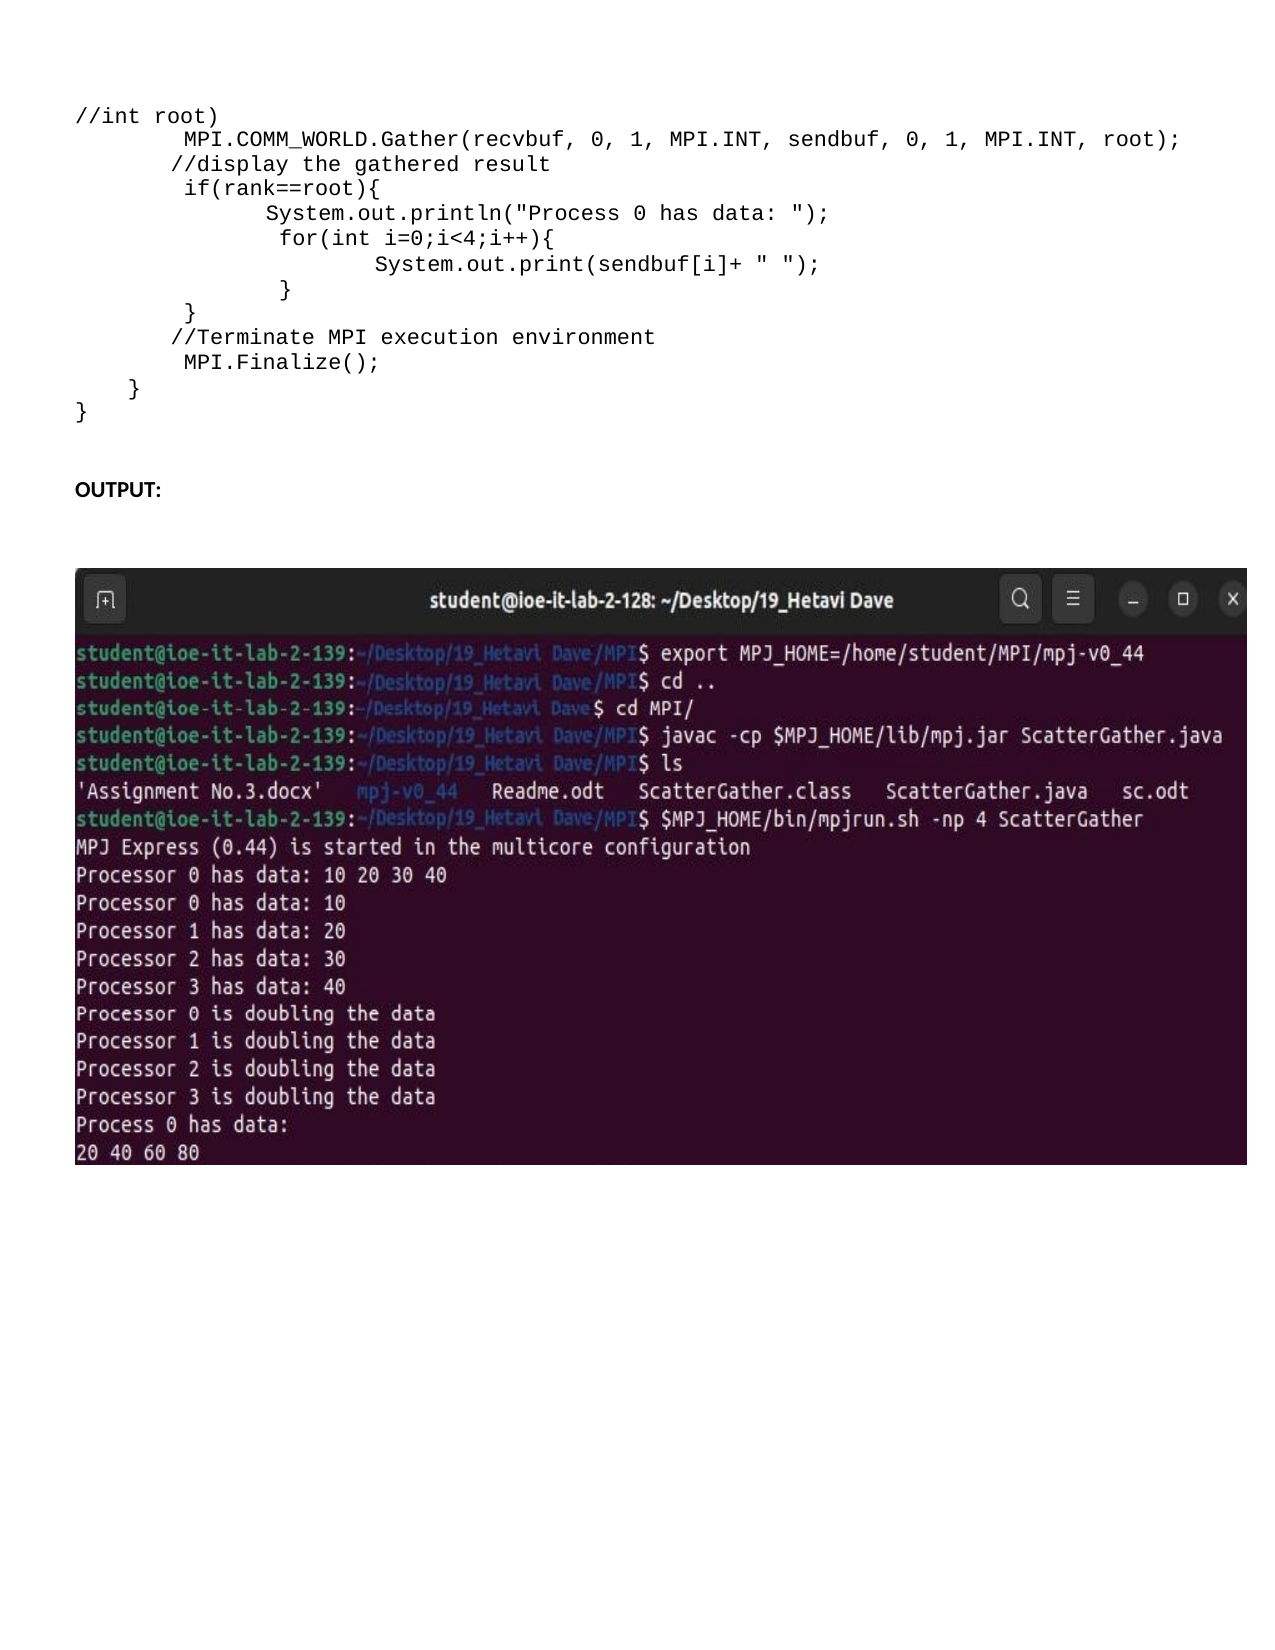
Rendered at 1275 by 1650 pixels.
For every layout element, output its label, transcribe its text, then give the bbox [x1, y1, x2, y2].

text System.out.print(sendbuf[i]+ " "); [374, 252, 1271, 277]
text //Terminate MPI execution environment MPI.Finalize(); [170, 326, 658, 376]
picture [75, 568, 1247, 1165]
text } [128, 376, 1271, 401]
text //int root) [75, 103, 1271, 128]
text } [75, 401, 1271, 426]
text System.out.println("Process 0 has data: "); for(int i=0;i<4;i++){ [266, 202, 832, 252]
subtitle OUTPUT: [75, 475, 1271, 503]
text //display the gathered result if(rank==root){ [170, 153, 553, 202]
text MPI.COMM_WORLD.Gather(recvbuf, 0, 1, MPI.INT, sendbuf, 0, 1, MPI.INT, root); [184, 128, 1271, 153]
text } [184, 301, 1271, 326]
text } [279, 277, 1271, 301]
